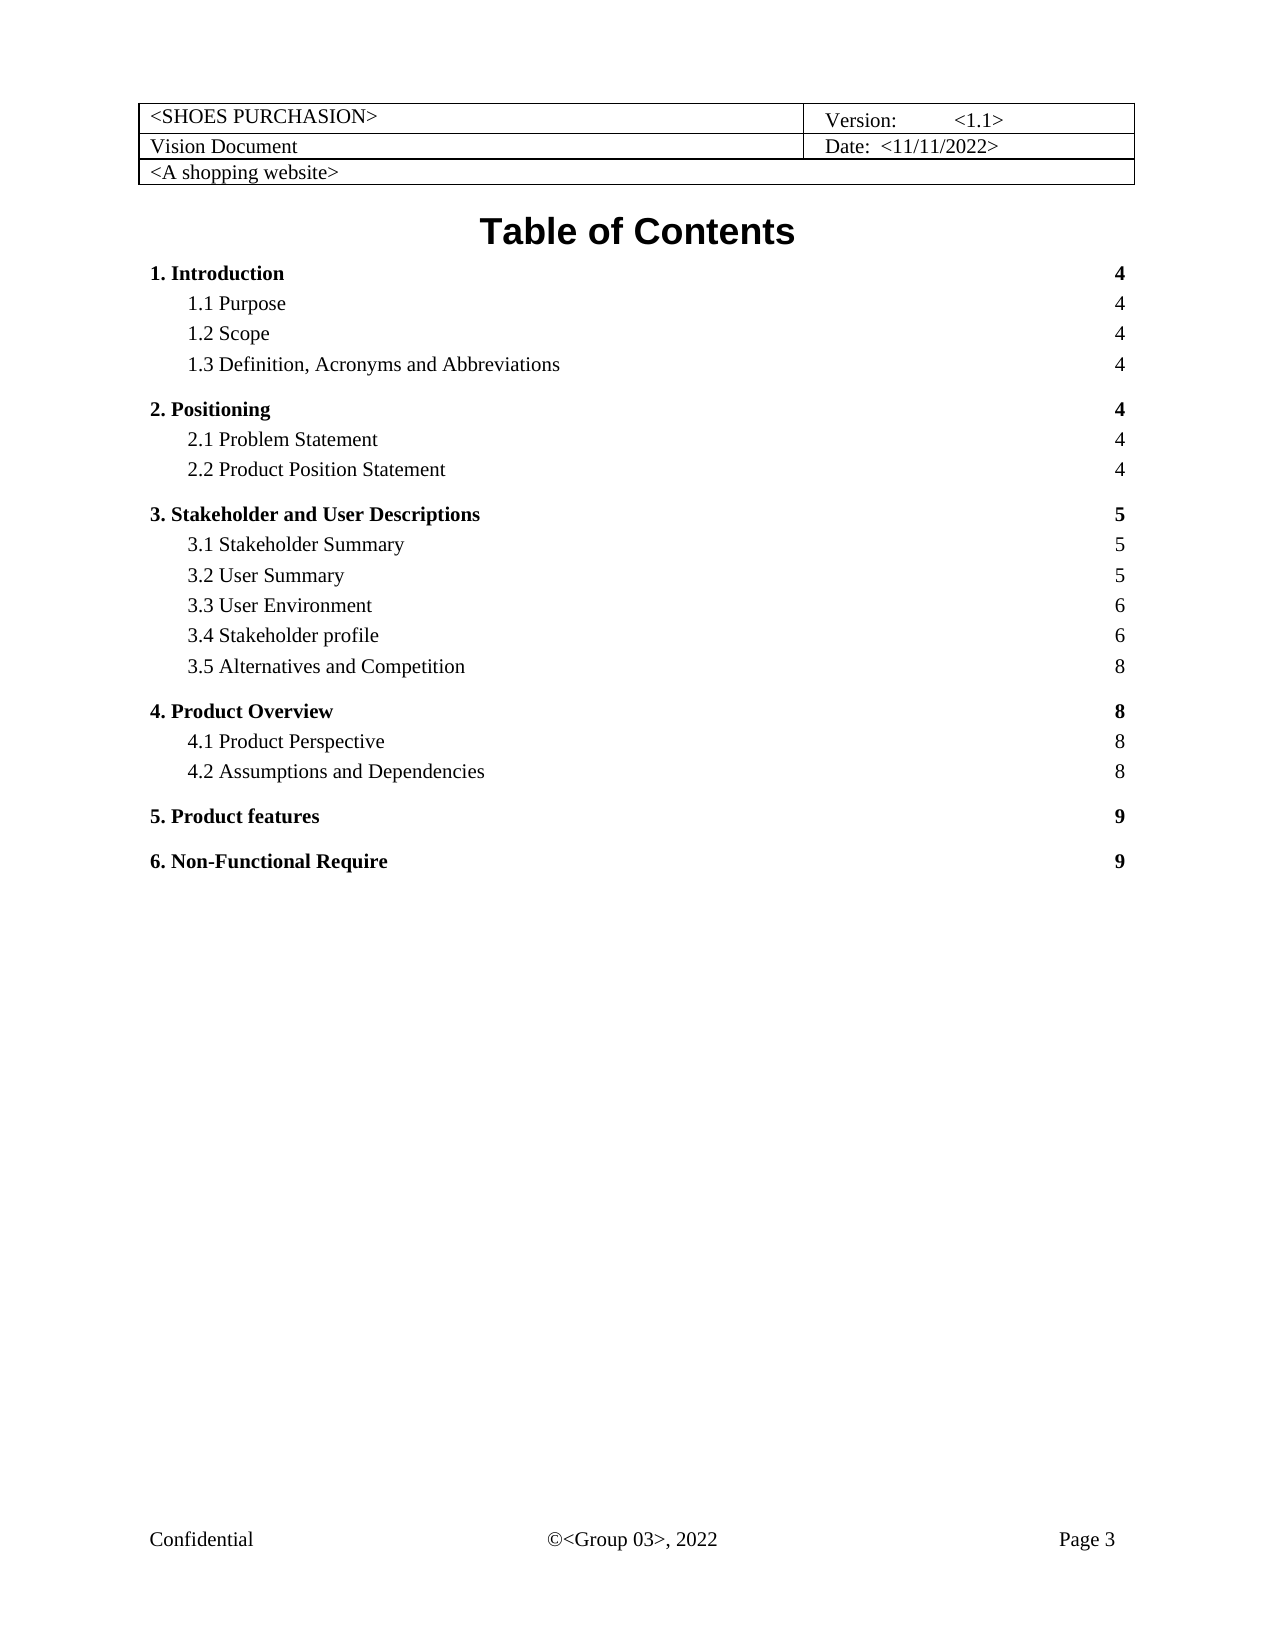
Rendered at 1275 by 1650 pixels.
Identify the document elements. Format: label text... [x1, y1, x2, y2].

title Table of Contents [150, 209, 1125, 252]
